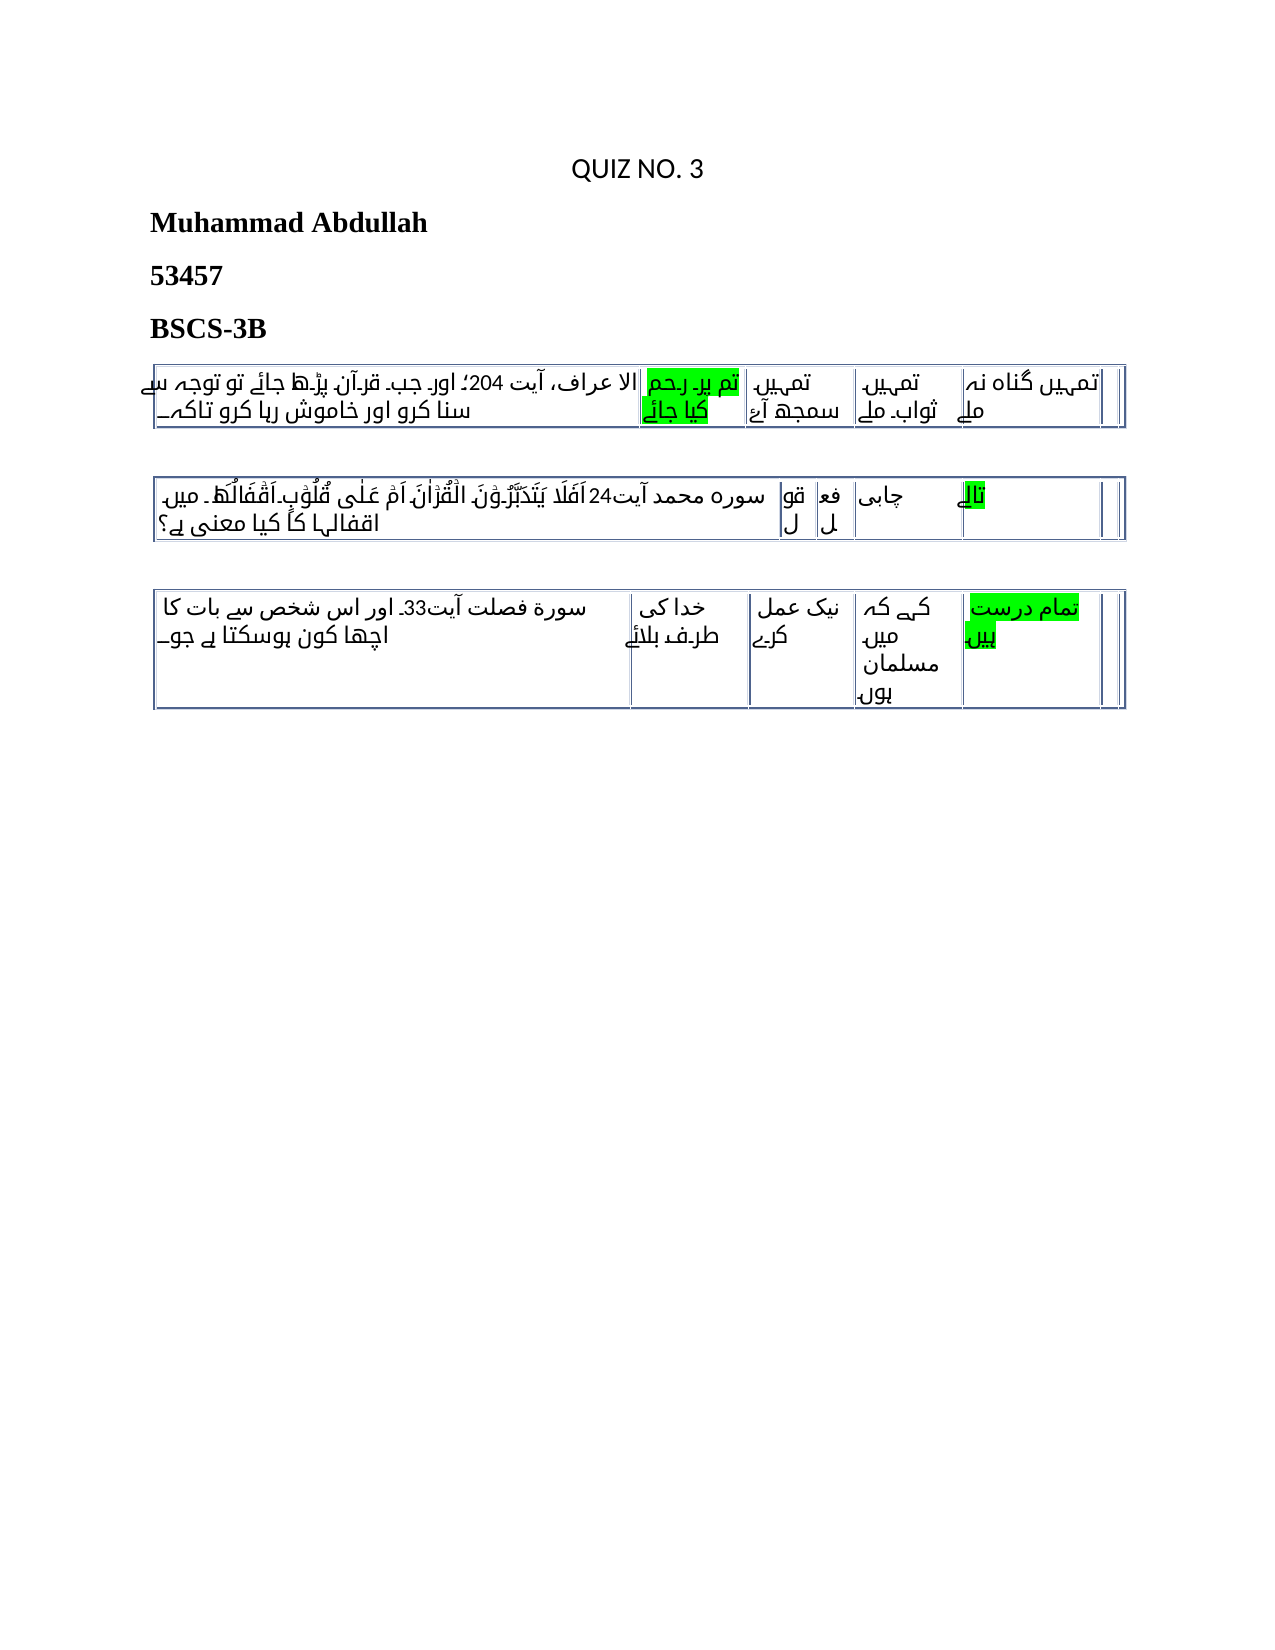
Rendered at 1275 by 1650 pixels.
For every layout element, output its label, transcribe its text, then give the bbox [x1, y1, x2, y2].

table_header قول [780, 479, 817, 538]
table_header الا عراف، آیت 204؛ اور جب قرآن پڑھا جائے تو توجہ سے سنا کرو اور خاموش رہا کرو تاکہ۔۔۔ [157, 367, 640, 426]
table_header چابی [855, 479, 962, 538]
table_header [1119, 367, 1124, 426]
table_header [1101, 592, 1119, 707]
text Muhammad Abdullah [150, 205, 1125, 239]
table_header خدا کی طرف بلائے [631, 590, 749, 707]
table_header [1119, 592, 1124, 707]
table_header تمہیں گناہ نہ ملے [963, 365, 1101, 426]
table_header سورة فصلت آیت33۔ اور اس شخص سے بات کا اچھا کون ہوسکتا ہے جو۔۔۔ [157, 592, 631, 707]
table_header تمہیں ثواب ملے [855, 367, 962, 426]
text 53457 [150, 258, 1125, 291]
table_header تم پر رحم کیا جائے [640, 367, 746, 426]
table_header تالے [963, 478, 1101, 538]
table_header فعل [817, 479, 855, 538]
table_header [1101, 367, 1119, 426]
table_header نیک عمل کرے [749, 592, 855, 707]
table_header [1101, 479, 1119, 538]
table_header سورہ محمد آیت24 اَفَلَا يَتَدَبَّرُوۡنَ الۡقُرۡاٰنَ اَمۡ عَلٰى قُلُوۡبٍ اَقۡفَالُهَا‏ ۔ میں اقفالہا کا کیا معنی ہے؟ [157, 478, 780, 538]
table_header تمہیں سمجھ آۓ [746, 367, 855, 426]
table_header [1119, 479, 1124, 538]
text QUIZ NO. 3 [150, 150, 1125, 186]
table_header کہے کہ میں مسلمان ہوں [855, 592, 962, 707]
table_header تمام درست ہیں [963, 590, 1101, 707]
text BSCS-3B [150, 311, 1125, 344]
